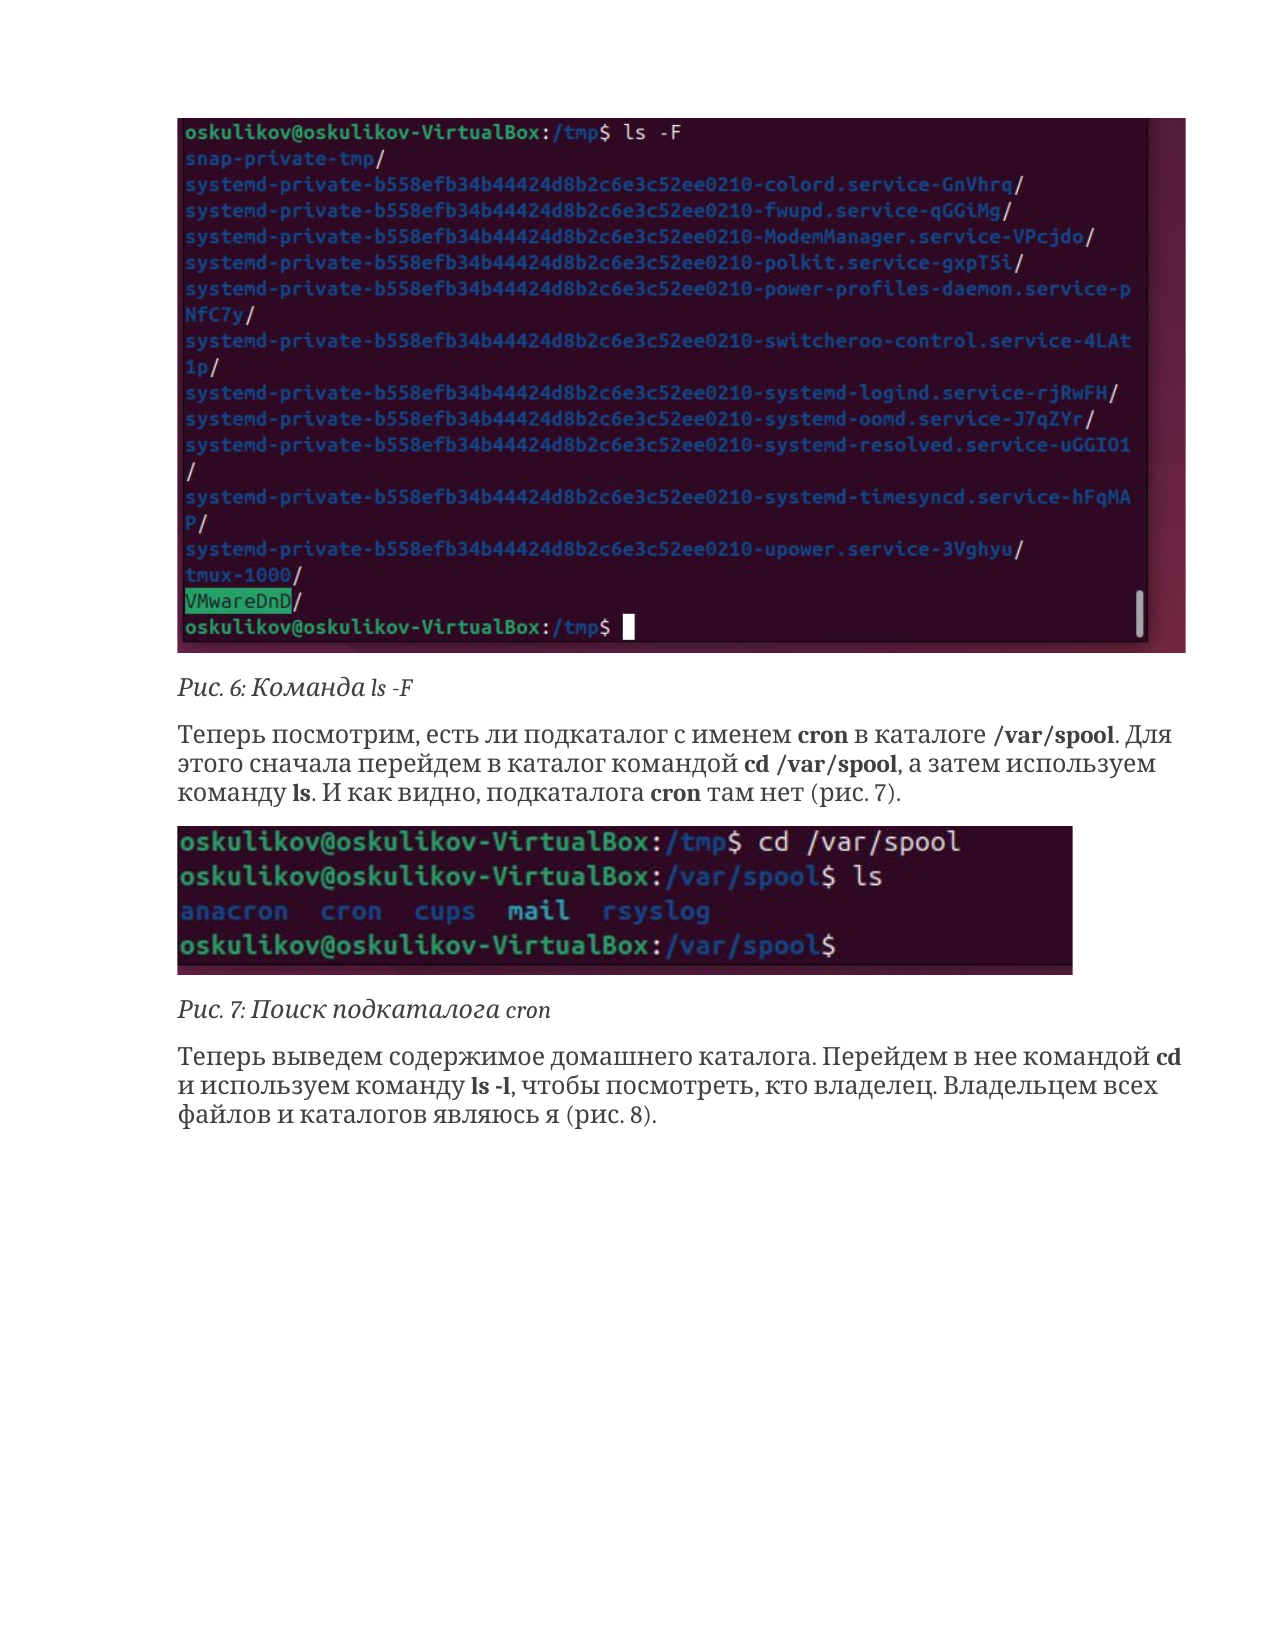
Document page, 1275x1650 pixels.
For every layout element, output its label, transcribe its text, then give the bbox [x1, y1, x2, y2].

text Теперь посмотрим, есть ли подкаталог с именем cron в каталоге /var/spool. Для этого сначала перейдем в каталог командой cd /var/spool, а затем используем команду ls. И как видно, подкаталога cron там нет (рис. 7). [177, 721, 1186, 807]
picture [177, 118, 1186, 653]
text Теперь выведем содержимое домашнего каталога. Перейдем в нее командой cd и используем команду ls -l, чтобы посмотреть, кто владелец. Владельцем всех файлов и каталогов являюсь я (рис. 8). [177, 1043, 1186, 1129]
text Рис. 6: Команда ls -F [177, 674, 1186, 702]
picture [177, 826, 1073, 975]
text Рис. 7: Поиск подкаталога cron [177, 996, 1186, 1024]
